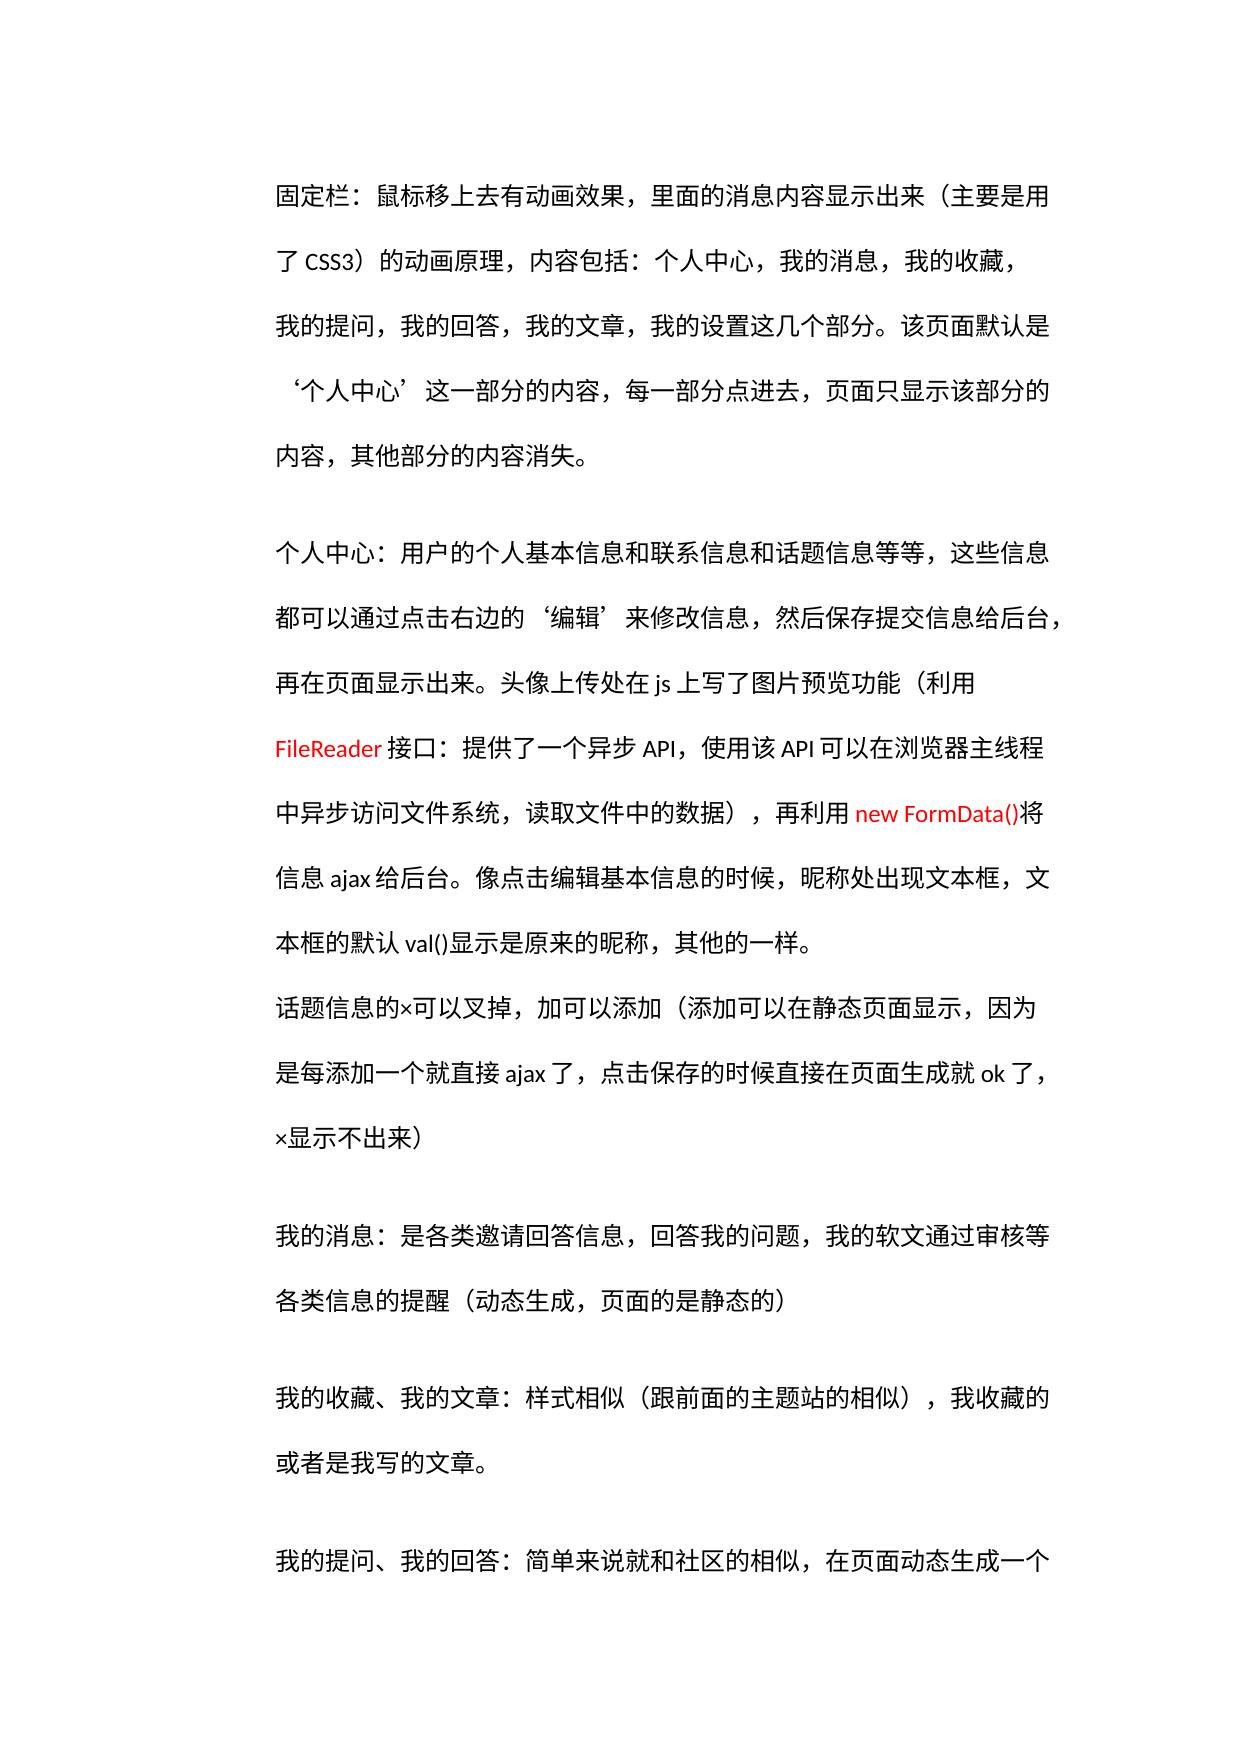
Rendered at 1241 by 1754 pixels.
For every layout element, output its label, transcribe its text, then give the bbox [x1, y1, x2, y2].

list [237, 162, 1053, 487]
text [275, 1527, 1053, 1592]
text 我的收藏、我的文章：样式相似（跟前面的主题站的相似），我收藏的或者是我写的文章。 [275, 1364, 1053, 1494]
text 我的消息：是各类邀请回答信息，回答我的问题，我的软文通过审核等各类信息的提醒（动态生成，页面的是静态的） [275, 1202, 1053, 1332]
text 话题信息的×可以叉掉，加可以添加（添加可以在静态页面显示，因为是每添加一个就直接ajax了，点击保存的时候直接在页面生成就ok了，×显示不出来） [275, 974, 1053, 1169]
text 个人中心：用户的个人基本信息和联系信息和话题信息等等，这些信息都可以通过点击右边的‘编辑’来修改信息，然后保存提交信息给后台，再在页面显示出来。头像上传处在js上写了图片预览功能（利用FileReader接口：提供了一个异步API，使用该API可以在浏览器主线程中异步访问文件系统，读取文件中的数据），再利用new FormData()将信息ajax给后台。像点击编辑基本信息的时候，昵称处出现文本框，文本框的默认val()显示是原来的昵称，其他的一样。 [275, 519, 1053, 974]
